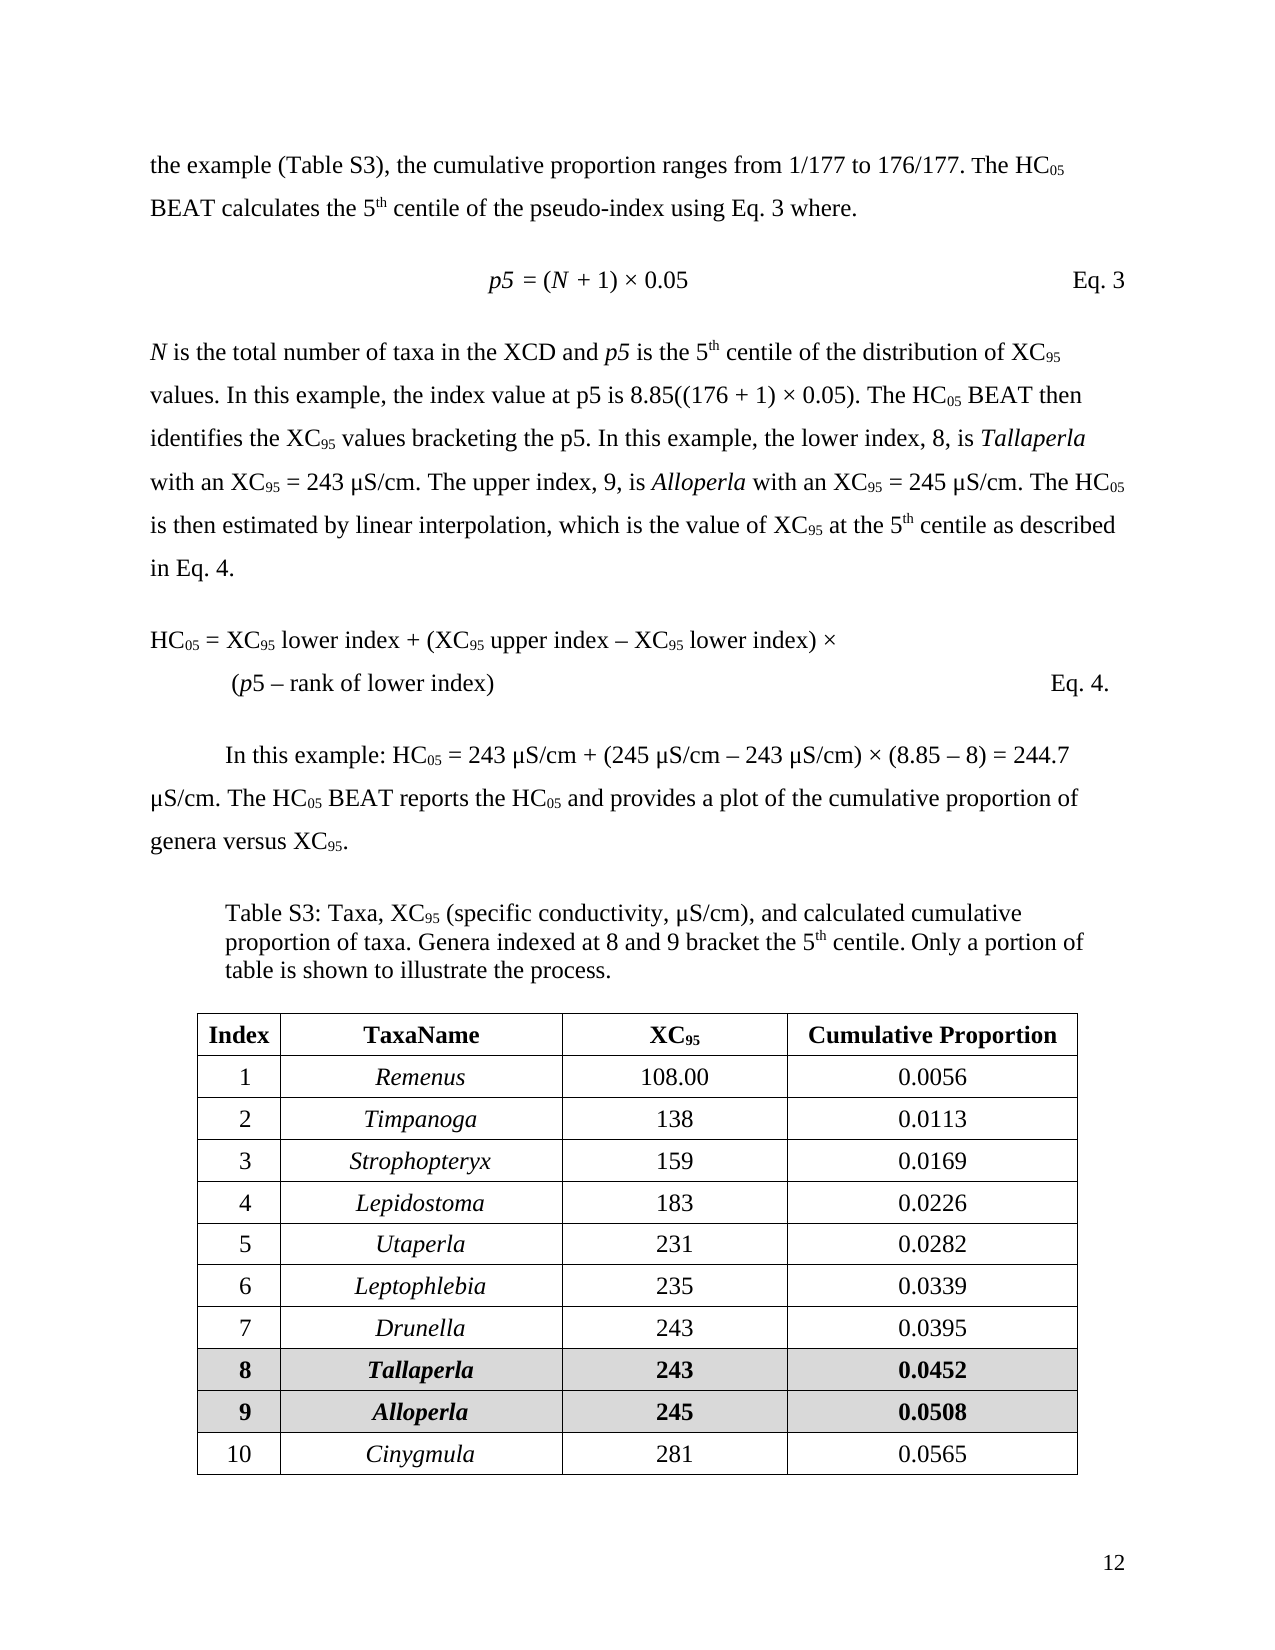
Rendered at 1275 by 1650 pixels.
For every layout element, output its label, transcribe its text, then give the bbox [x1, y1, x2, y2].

list In this example: HC05 = 243 μS/cm + (245 μS/cm – 243 μS/cm) × (8.85 – 8) = 244.7 μS/cm. The HC05 BEAT reports the HC05 and provides a plot of the cumulative proportion of genera versus XC95. [150, 740, 1125, 855]
table_cell 183 [563, 1182, 787, 1222]
table_cell 9 [198, 1391, 280, 1432]
table_cell 231 [563, 1224, 787, 1264]
table_cell 245 [563, 1391, 787, 1432]
table_cell Alloperla [281, 1391, 562, 1432]
table_cell Leptophlebia [281, 1265, 562, 1306]
table_cell 108.00 [563, 1056, 787, 1097]
table_cell 2 [198, 1098, 280, 1139]
list HC05 = XC95 lower index + (XC95 upper index – XC95 lower index) × (p5 – rank of lower index) Eq. 4. [150, 625, 1125, 697]
table_cell 0.0056 [788, 1056, 1077, 1097]
table_cell 3 [198, 1140, 280, 1181]
table_header TaxaName [281, 1014, 562, 1055]
table_cell 235 [563, 1265, 787, 1306]
table_cell 0.0169 [788, 1140, 1077, 1181]
table_cell 10 [198, 1433, 280, 1474]
table_cell 0.0395 [788, 1307, 1077, 1348]
list N is the total number of taxa in the XCD and p5 is the 5th centile of the distribution of XC95 values. In this example, the index value at p5 is 8.85((176 + 1) × 0.05). The HC05 BEAT then identifies the XC95 values bracketing the p5. In this example, the lower index, 8, is Tallaperla with an XC95 = 243 μS/cm. The upper index, 9, is Alloperla with an XC95 = 245 μS/cm. The HC05 is then estimated by linear interpolation, which is the value of XC95 at the 5th centile as described in Eq. 4. [150, 337, 1125, 582]
table_cell 138 [563, 1098, 787, 1139]
table_cell 0.0452 [788, 1349, 1077, 1390]
table_header Cumulative Proportion [788, 1014, 1077, 1055]
table_cell Lepidostoma [281, 1182, 562, 1222]
list Table S3: Taxa, XC95 (specific conductivity, μS/cm), and calculated cumulative proportion of taxa. Genera indexed at 8 and 9 bracket the 5th centile. Only a portion of table is shown to illustrate the process. [225, 898, 1125, 984]
table_cell 0.0113 [788, 1098, 1077, 1139]
table_header XC95 [563, 1014, 787, 1055]
table_cell 159 [563, 1140, 787, 1181]
table_cell 4 [198, 1182, 280, 1222]
table_cell Strophopteryx [281, 1140, 562, 1181]
table_cell 0.0226 [788, 1182, 1077, 1222]
table_cell 243 [563, 1349, 787, 1390]
table_header Index [198, 1014, 280, 1055]
table_cell 0.0282 [788, 1224, 1077, 1264]
table_cell 7 [198, 1307, 280, 1348]
table_cell 281 [563, 1433, 787, 1474]
table_cell 6 [198, 1265, 280, 1306]
table_cell Remenus [281, 1056, 562, 1097]
table_cell 0.0565 [788, 1433, 1077, 1474]
table_cell 0.0508 [788, 1391, 1077, 1432]
table_cell Timpanoga [281, 1098, 562, 1139]
table_cell Drunella [281, 1307, 562, 1348]
table_cell 1 [198, 1056, 280, 1097]
table_cell 243 [563, 1307, 787, 1348]
table_cell 0.0339 [788, 1265, 1077, 1306]
table_cell Cinygmula [281, 1433, 562, 1474]
table_cell Tallaperla [281, 1349, 562, 1390]
table_cell 8 [198, 1349, 280, 1390]
table_cell 5 [198, 1224, 280, 1264]
table_cell Utaperla [281, 1224, 562, 1264]
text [150, 150, 1125, 222]
list p5 = (N + 1) × 0.05 Eq. 3 [150, 265, 1125, 294]
